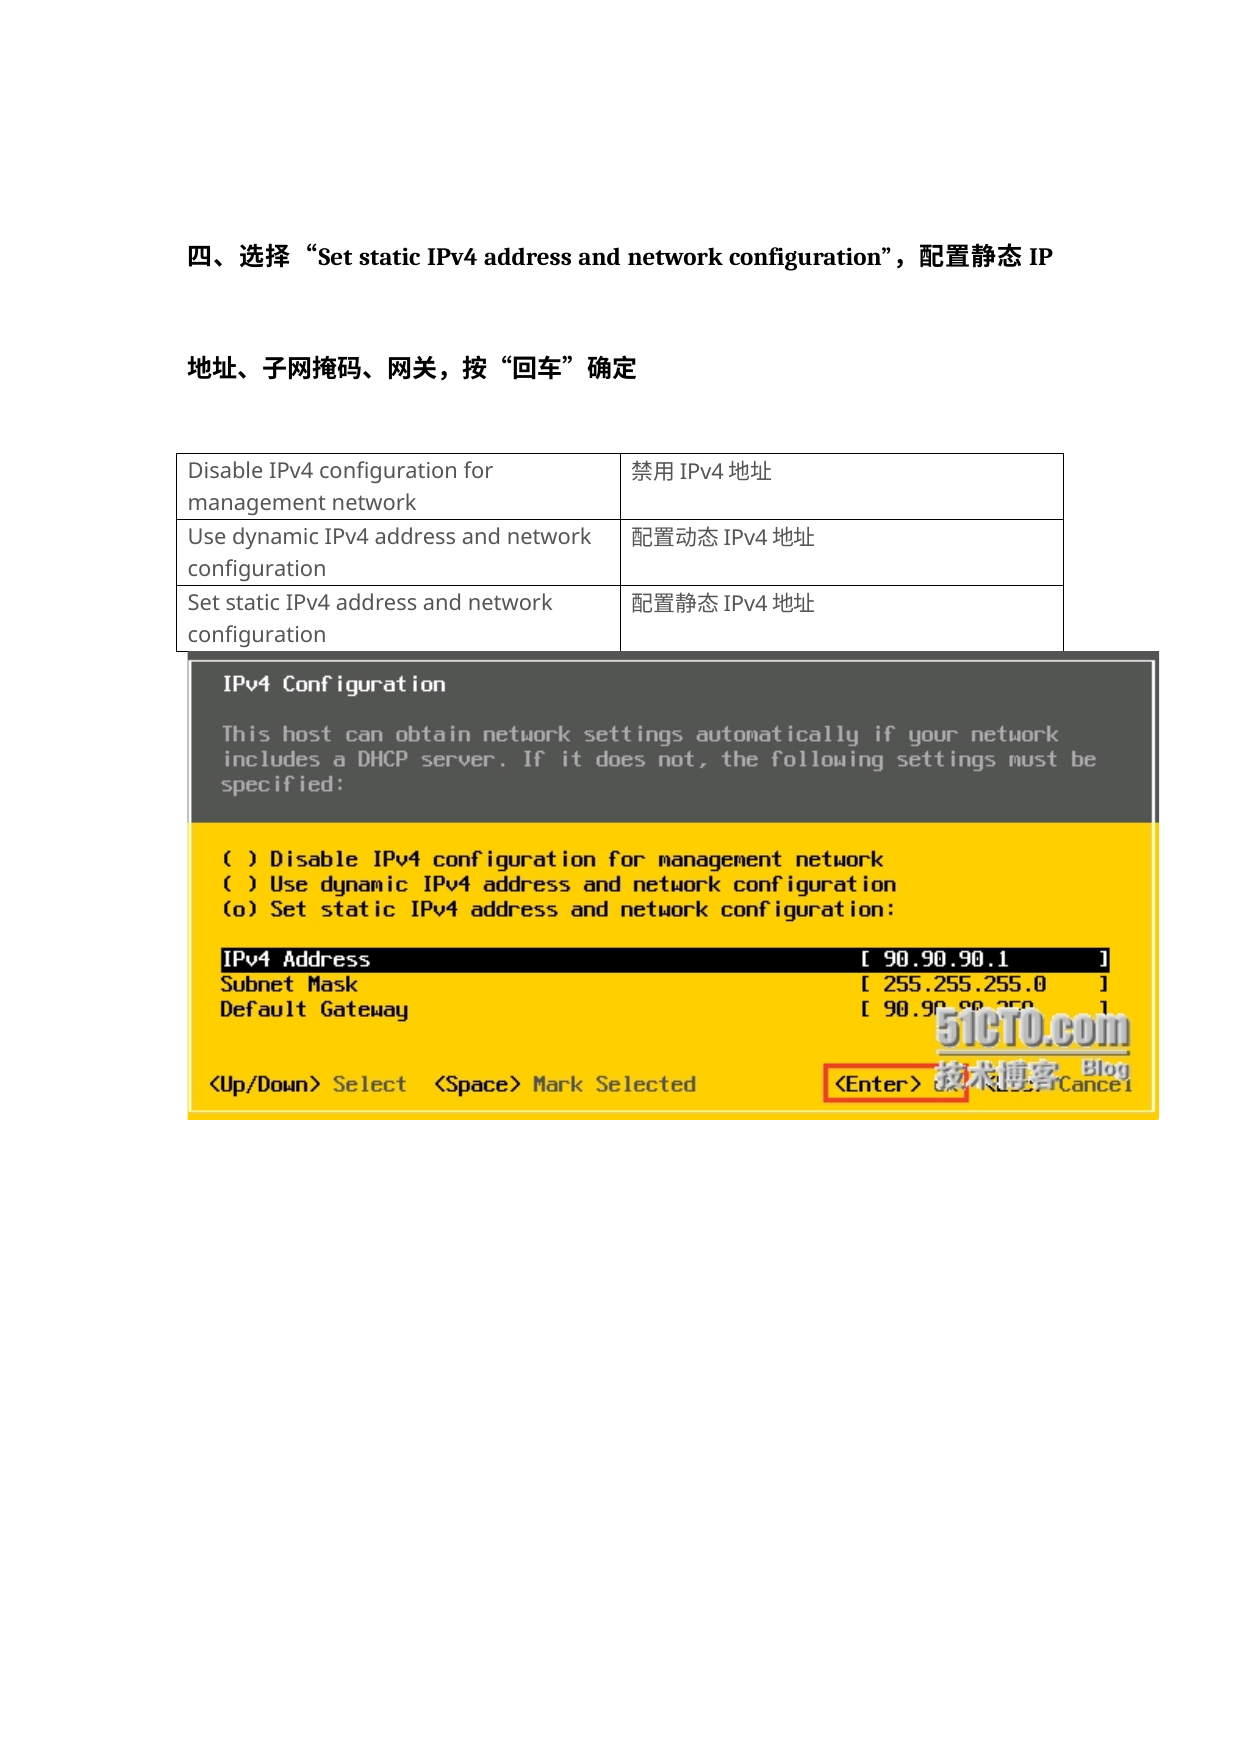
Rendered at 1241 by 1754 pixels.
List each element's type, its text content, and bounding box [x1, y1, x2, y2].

subtitle 四、选择“Set static IPv4 address and network configuration”，配置静态IP地址、子网掩码、网关，按“回车”确定 [187, 222, 1053, 399]
table_cell 配置静态IPv4地址 [621, 586, 1063, 651]
picture [187, 651, 1160, 1120]
table_cell Use dynamic IPv4 address and network configuration [177, 520, 620, 584]
table_cell Set static IPv4 address and network configuration [177, 586, 620, 651]
table_header 禁用IPv4地址 [621, 454, 1063, 518]
table_cell 配置动态IPv4地址 [621, 520, 1063, 584]
table_header Disable IPv4 configuration for management network [177, 454, 620, 518]
